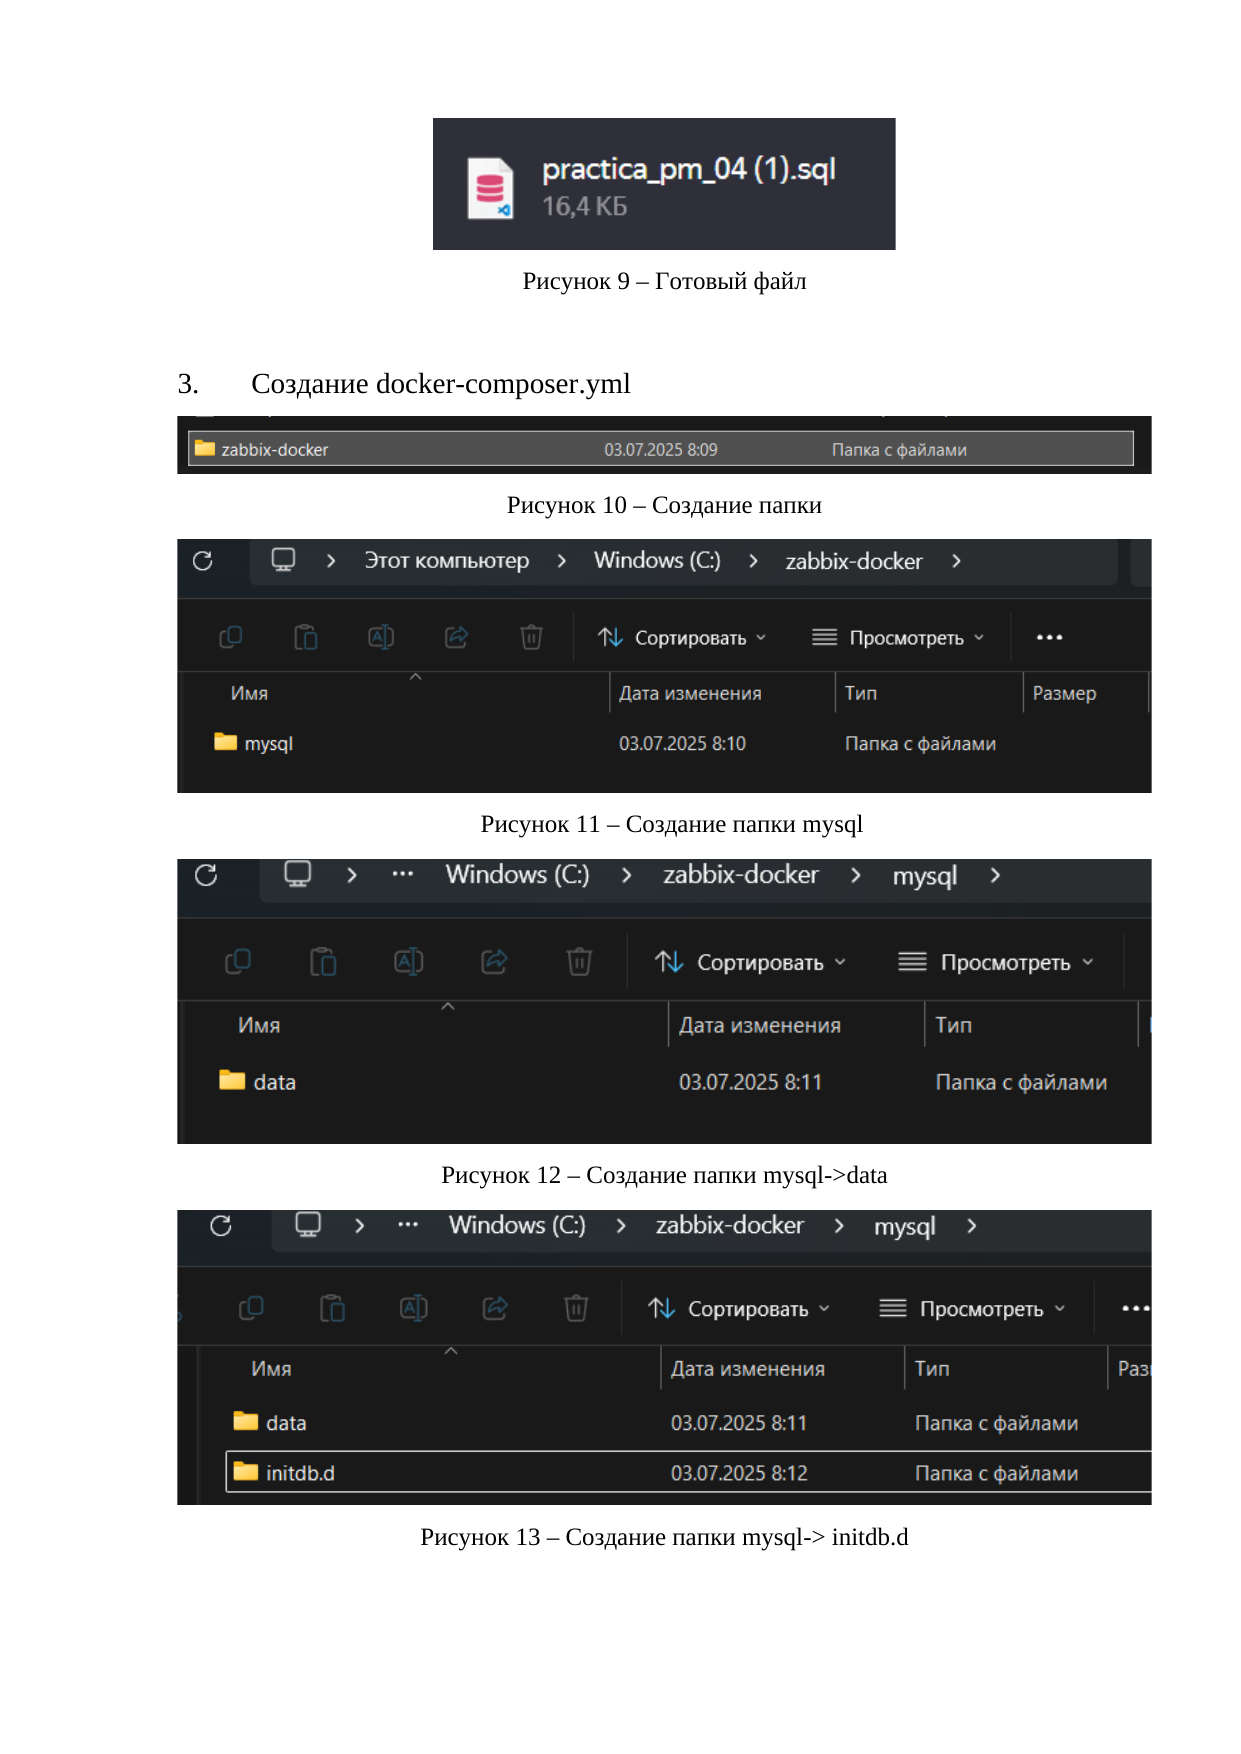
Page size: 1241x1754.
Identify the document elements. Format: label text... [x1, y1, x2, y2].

text Рисунок 10 – Создание папки [177, 490, 1152, 519]
subtitle Создание docker-composer.yml [177, 366, 1152, 399]
text Рисунок 9 – Готовый файл [177, 266, 1152, 295]
picture [177, 1210, 1152, 1505]
text Рисунок 12 – Создание папки mysql->data [177, 1160, 1152, 1189]
picture [177, 416, 1152, 474]
picture [177, 859, 1152, 1144]
text Рисунок 11 – Создание папки mysql [177, 809, 1152, 838]
picture [433, 118, 896, 250]
picture [177, 539, 1152, 793]
text Рисунок 13 – Создание папки mysql-> initdb.d [177, 1522, 1152, 1551]
